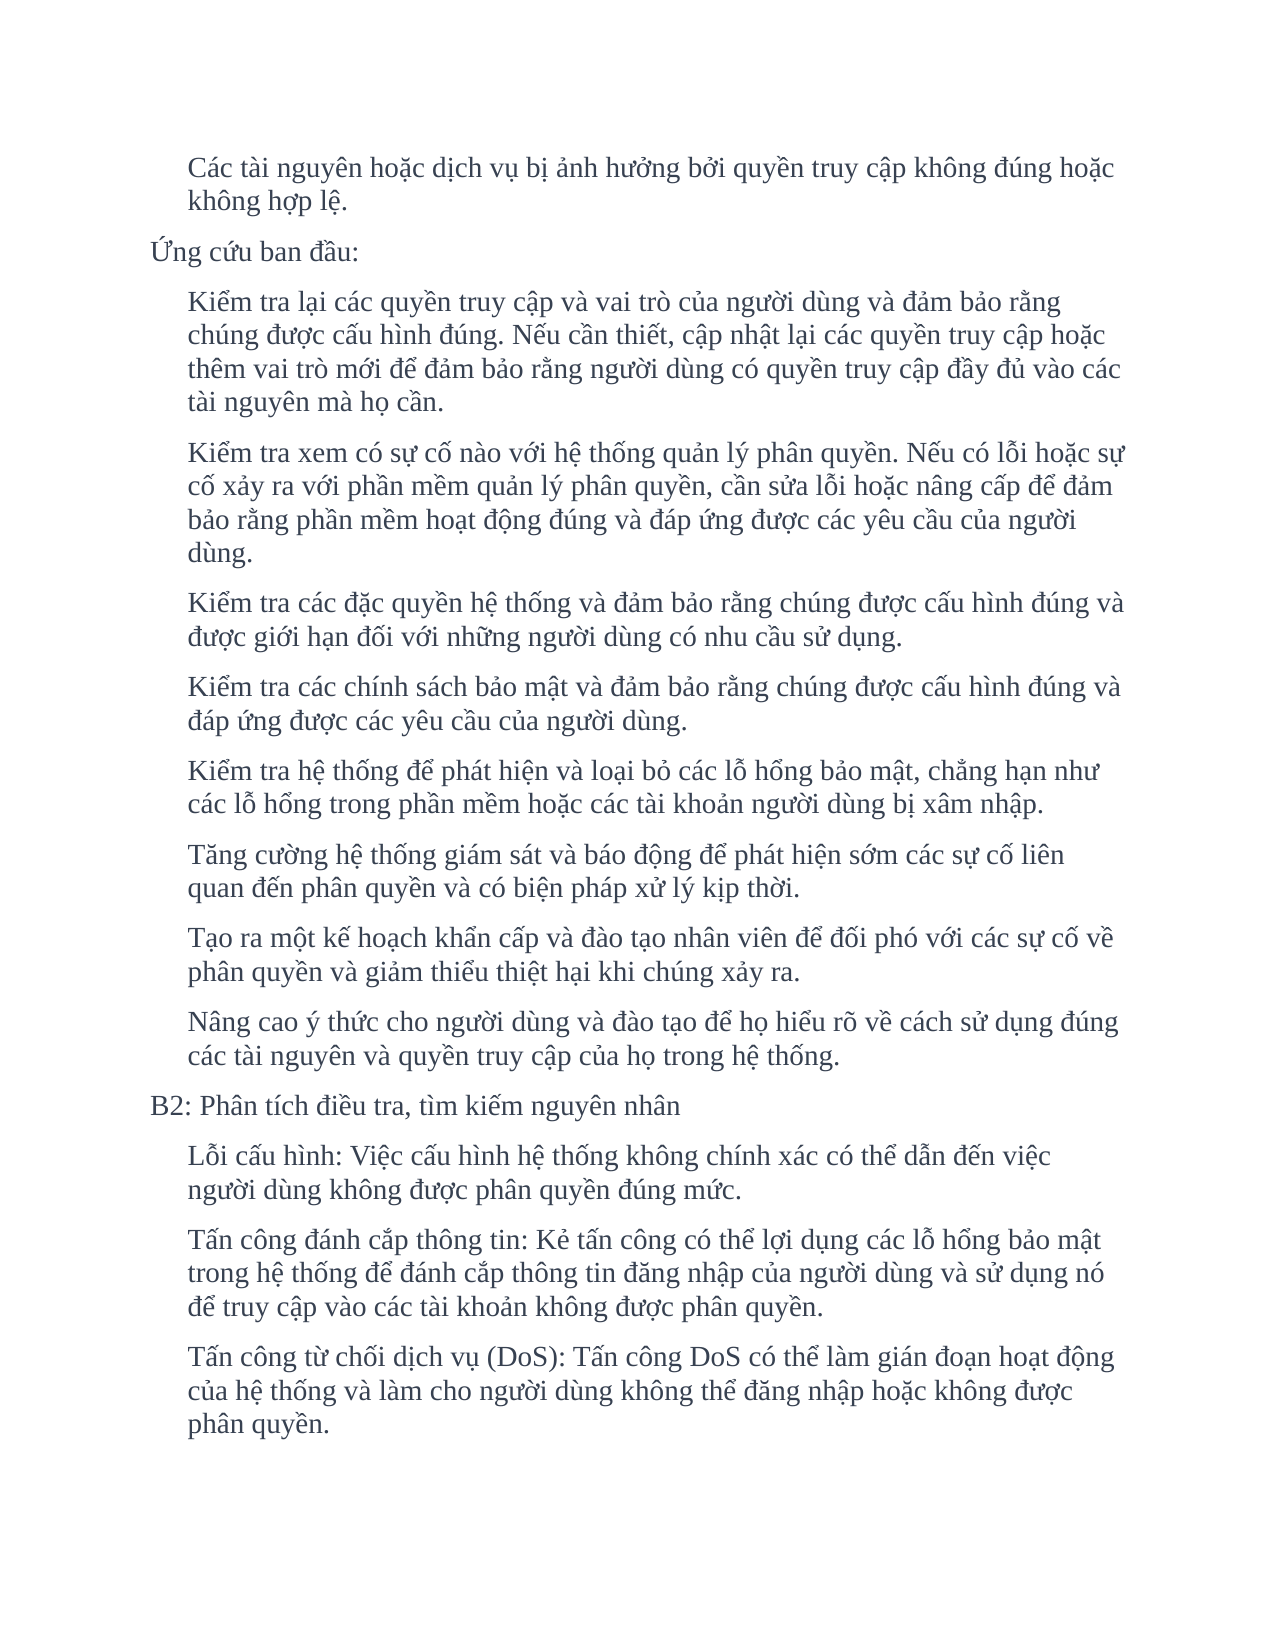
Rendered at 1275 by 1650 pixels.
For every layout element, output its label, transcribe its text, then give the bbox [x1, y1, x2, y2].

text Tăng cường hệ thống giám sát và báo động để phát hiện sớm các sự cố liên quan đến phân quyền và có biện pháp xử lý kịp thời. [187, 837, 1125, 904]
text Tạo ra một kế hoạch khẩn cấp và đào tạo nhân viên để đối phó với các sự cố về phân quyền và giảm thiểu thiệt hại khi chúng xảy ra. [187, 921, 1125, 988]
text Tấn công từ chối dịch vụ (DoS): Tấn công DoS có thể làm gián đoạn hoạt động của hệ thống và làm cho người dùng không thể đăng nhập hoặc không được phân quyền. [187, 1339, 1125, 1440]
text Ứng cứu ban đầu: [150, 234, 1125, 267]
text B2: Phân tích điều tra, tìm kiếm nguyên nhân [150, 1088, 1125, 1122]
text Kiểm tra lại các quyền truy cập và vai trò của người dùng và đảm bảo rằng chúng được cấu hình đúng. Nếu cần thiết, cập nhật lại các quyền truy cập hoặc thêm vai trò mới để đảm bảo rằng người dùng có quyền truy cập đầy đủ vào các tài nguyên mà họ cần. [187, 284, 1125, 418]
text Lỗi cấu hình: Việc cấu hình hệ thống không chính xác có thể dẫn đến việc người dùng không được phân quyền đúng mức. [187, 1138, 1125, 1205]
text Tấn công đánh cắp thông tin: Kẻ tấn công có thể lợi dụng các lỗ hổng bảo mật trong hệ thống để đánh cắp thông tin đăng nhập của người dùng và sử dụng nó để truy cập vào các tài khoản không được phân quyền. [187, 1222, 1125, 1323]
text Kiểm tra hệ thống để phát hiện và loại bỏ các lỗ hổng bảo mật, chẳng hạn như các lỗ hổng trong phần mềm hoặc các tài khoản người dùng bị xâm nhập. [187, 753, 1125, 820]
text Kiểm tra xem có sự cố nào với hệ thống quản lý phân quyền. Nếu có lỗi hoặc sự cố xảy ra với phần mềm quản lý phân quyền, cần sửa lỗi hoặc nâng cấp để đảm bảo rằng phần mềm hoạt động đúng và đáp ứng được các yêu cầu của người dùng. [187, 435, 1125, 569]
text Kiểm tra các chính sách bảo mật và đảm bảo rằng chúng được cấu hình đúng và đáp ứng được các yêu cầu của người dùng. [187, 669, 1125, 736]
text Nâng cao ý thức cho người dùng và đào tạo để họ hiểu rõ về cách sử dụng đúng các tài nguyên và quyền truy cập của họ trong hệ thống. [187, 1004, 1125, 1071]
text Kiểm tra các đặc quyền hệ thống và đảm bảo rằng chúng được cấu hình đúng và được giới hạn đối với những người dùng có nhu cầu sử dụng. [187, 586, 1125, 653]
text Các tài nguyên hoặc dịch vụ bị ảnh hưởng bởi quyền truy cập không đúng hoặc không hợp lệ. [187, 150, 1125, 217]
